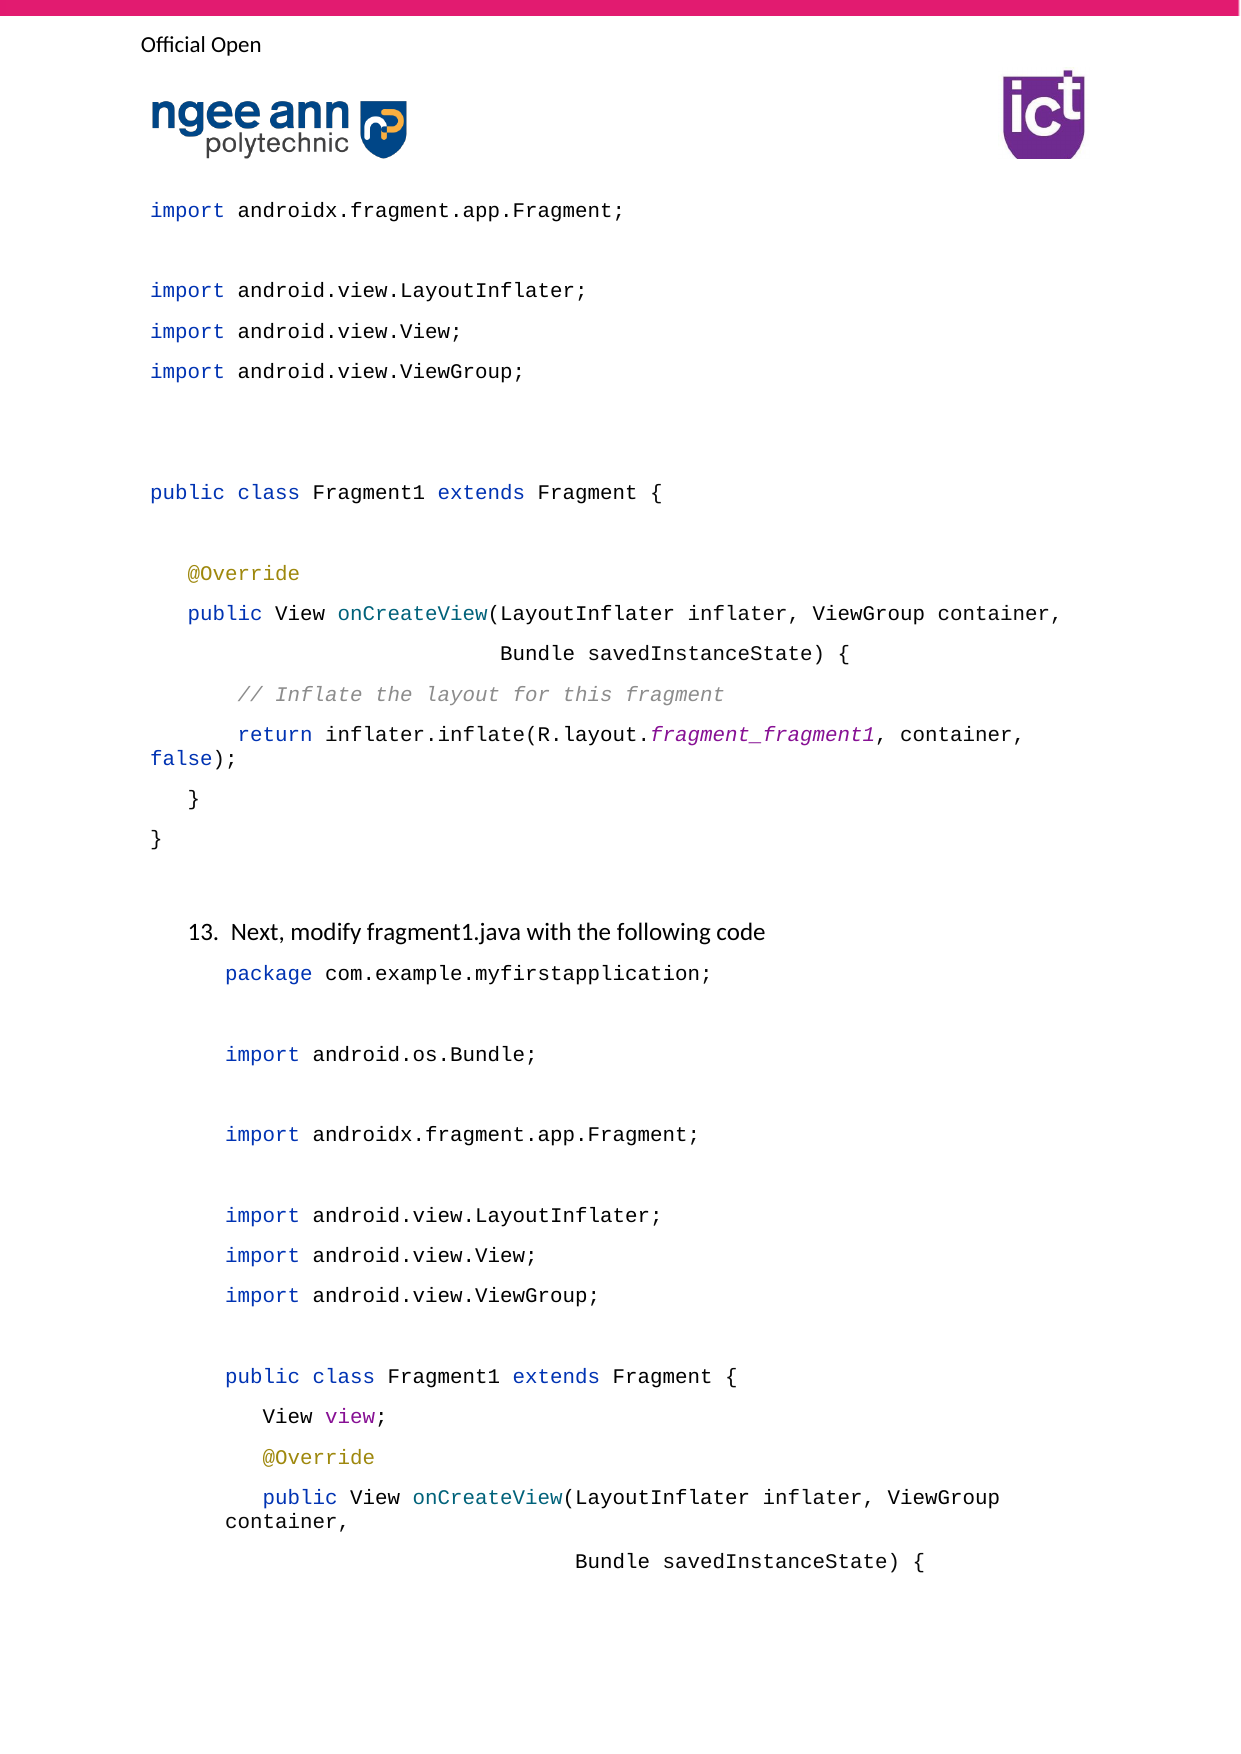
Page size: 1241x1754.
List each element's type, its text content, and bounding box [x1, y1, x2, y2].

text Bundle savedInstanceState) { [225, 1551, 1090, 1574]
text } [150, 788, 1090, 812]
text import android.view.ViewGroup; [225, 1285, 1090, 1309]
text } [150, 828, 1090, 852]
picture [998, 67, 1090, 159]
text Bundle savedInstanceState) { [150, 643, 1090, 667]
text import android.view.LayoutInflater; [150, 281, 1090, 304]
text import androidx.fragment.app.Fragment; [150, 200, 1090, 223]
text import android.os.Bundle; [225, 1043, 1090, 1067]
text public class Fragment1 extends Fragment { [225, 1366, 1090, 1390]
text public class Fragment1 extends Fragment { [150, 482, 1090, 506]
text // Inflate the layout for this fragment [150, 684, 1090, 707]
text View view; [225, 1406, 1090, 1430]
text return inflater.inflate(R.layout.fragment_fragment1, container, false); [150, 724, 1090, 771]
picture [0, 0, 1241, 16]
text import android.view.ViewGroup; [150, 361, 1090, 385]
text package com.example.myfirstapplication; [225, 963, 1090, 987]
text import android.view.View; [225, 1245, 1090, 1269]
text import android.view.LayoutInflater; [225, 1205, 1090, 1228]
text public View onCreateView(LayoutInflater inflater, ViewGroup container, [150, 603, 1090, 627]
text @Override [225, 1447, 1090, 1470]
text @Override [150, 563, 1090, 586]
list Next, modify fragment1.java with the following code [187, 916, 1090, 946]
text public View onCreateView(LayoutInflater inflater, ViewGroup container, [225, 1487, 1090, 1534]
text import androidx.fragment.app.Fragment; [225, 1124, 1090, 1148]
text import android.view.View; [150, 321, 1090, 344]
picture [150, 95, 418, 159]
